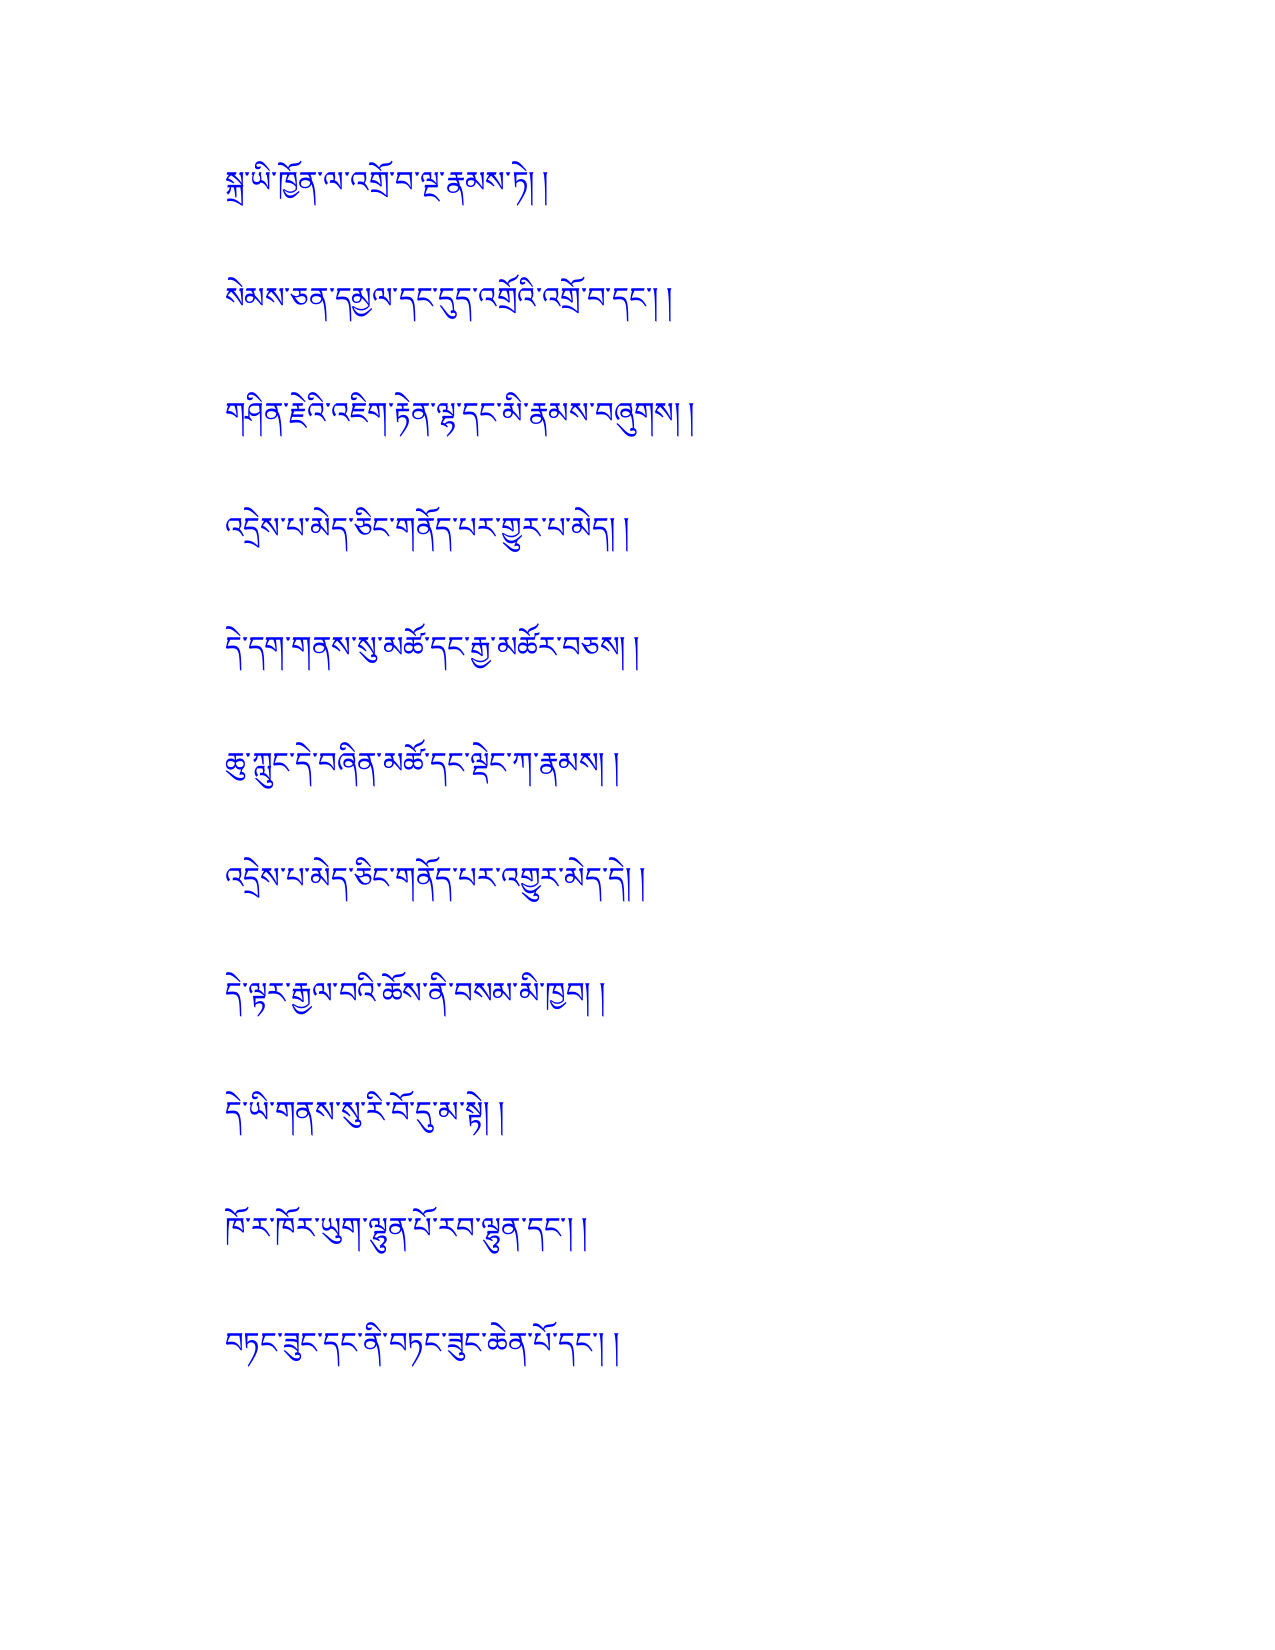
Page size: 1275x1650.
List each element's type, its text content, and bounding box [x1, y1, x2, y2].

text དེ་ཡི་གནས་སུ་རི་བོ་དུ་མ་སྟེ། ། [225, 1080, 1050, 1162]
text ཆུ་ཀླུང་དེ་བཞིན་མཚོ་དང་ལྡེང་ཀ་རྣམས། ། [225, 730, 1050, 812]
text འདྲེས་པ་མེད་ཅིང་གནོད་པར་འགྱུར་མེད་དེ། ། [225, 845, 1050, 927]
text འདྲེས་པ་མེད་ཅིང་གནོད་པར་གྱུར་པ་མེད། ། [225, 496, 1050, 578]
text སེམས་ཅན་དམྱལ་དང་དུད་འགྲོའི་འགྲོ་བ་དང༌། ། [225, 265, 1050, 347]
text དེ་དག་གནས་སུ་མཚོ་དང་རྒྱ་མཚོར་བཅས། ། [225, 615, 1050, 697]
text དེ་ལྟར་རྒྱལ་བའི་ཆོས་ནི་བསམ་མི་ཁྱབ། ། [225, 961, 1050, 1043]
text བཏང་ཟུང་དང་ནི་བཏང་ཟུང་ཆེན་པོ་དང༌། ། [225, 1310, 1050, 1392]
text སྐྲ་ཡི་ཁྱོན་ལ་འགྲོ་བ་ལྔ་རྣམས་ཏེ། ། [225, 150, 1050, 232]
text ཁོ་ར་ཁོར་ཡུག་ལྷུན་པོ་རབ་ལྷུན་དང༌། ། [225, 1195, 1050, 1277]
text གཤིན་རྗེའི་འཇིག་རྟེན་ལྷ་དང་མི་[page Ad-10]རྣམས་བཞུགས། ། [225, 380, 1050, 462]
